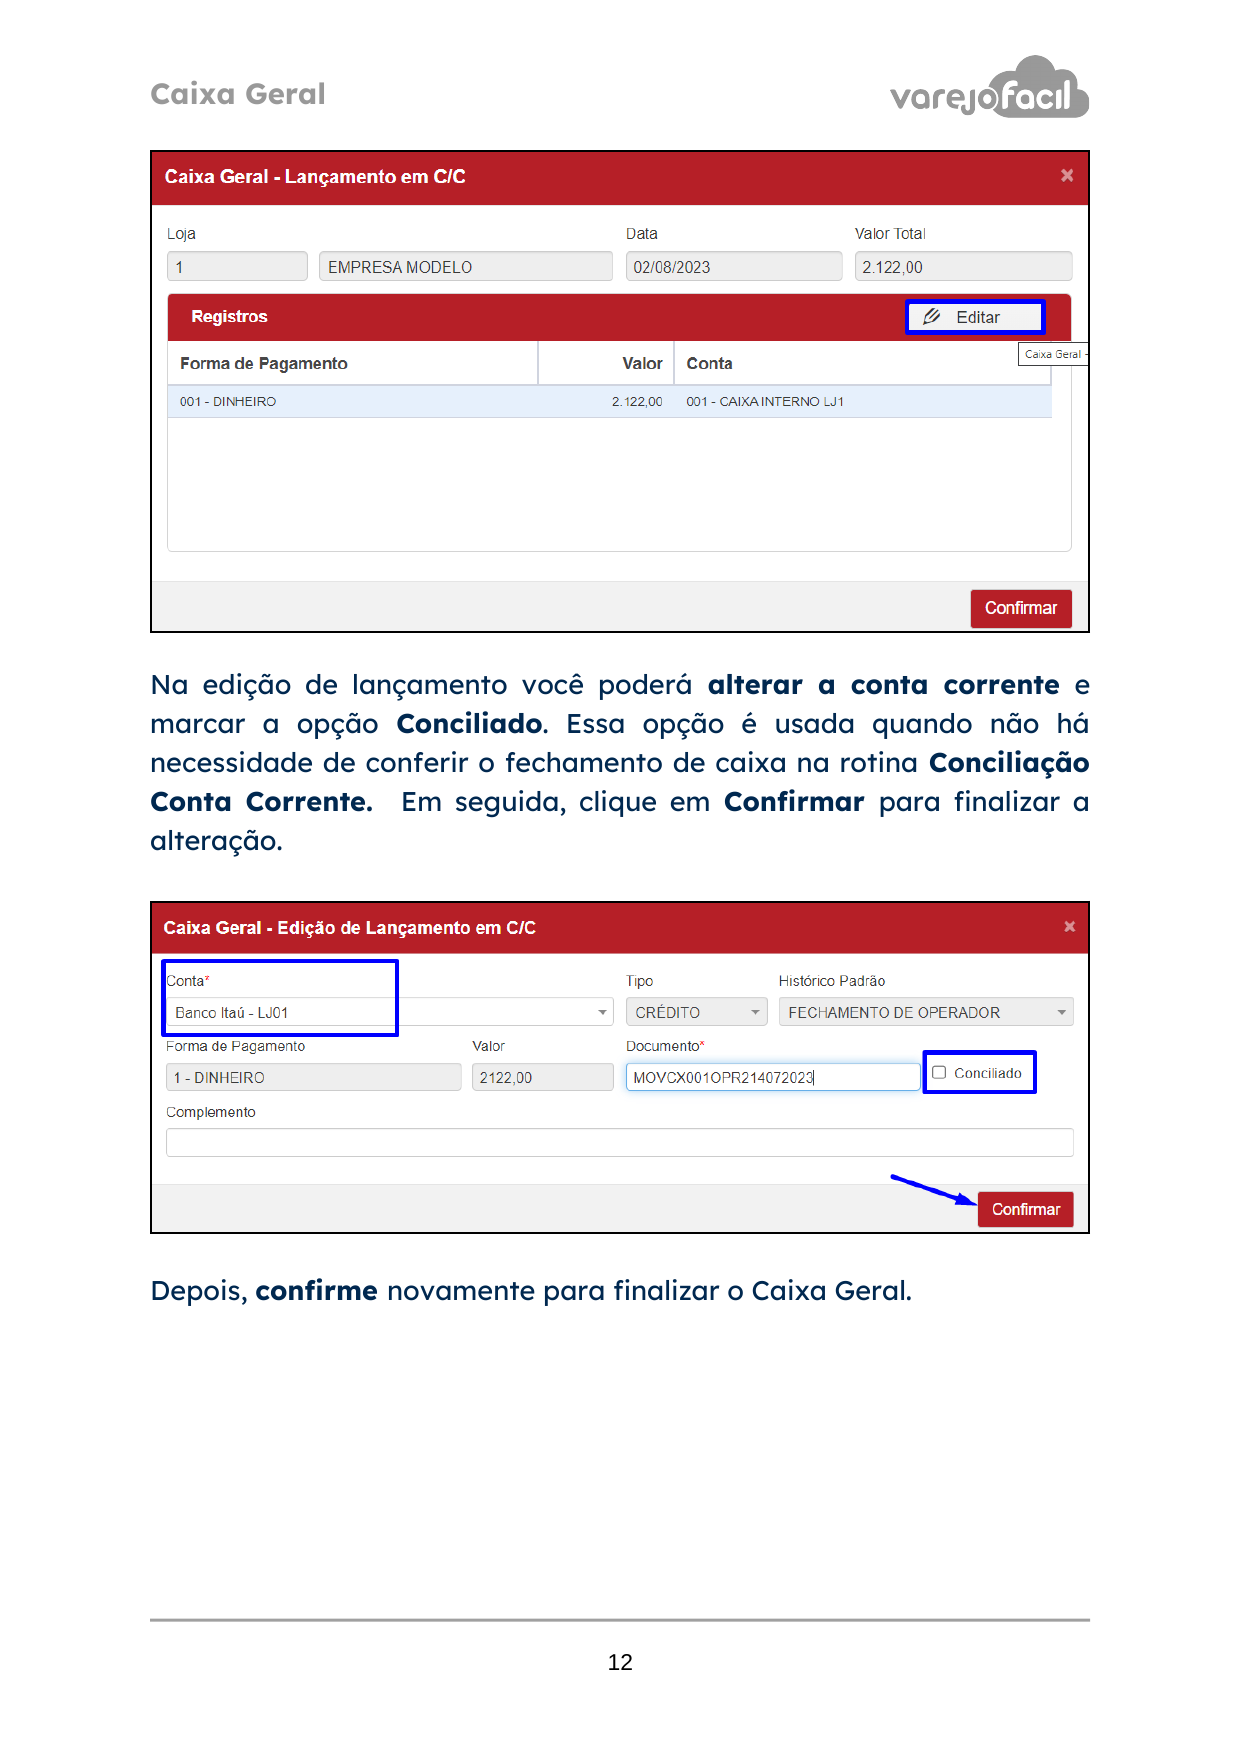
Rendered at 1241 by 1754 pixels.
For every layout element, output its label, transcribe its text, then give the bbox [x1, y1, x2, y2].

title Depois, confirme novamente para finalizar o Caixa Geral. [150, 1274, 1090, 1307]
picture [152, 903, 1088, 1232]
picture [890, 55, 1090, 118]
picture [152, 152, 1088, 631]
text Na edição de lançamento você poderá alterar a conta corrente e marcar a opção Conciliado. Essa opção é usada quando não há necessidade de conferir o fechamento de caixa na rotina Conciliação Conta Corrente. Em seguida, clique em Confirmar para finalizar a alteração. [150, 667, 1090, 857]
